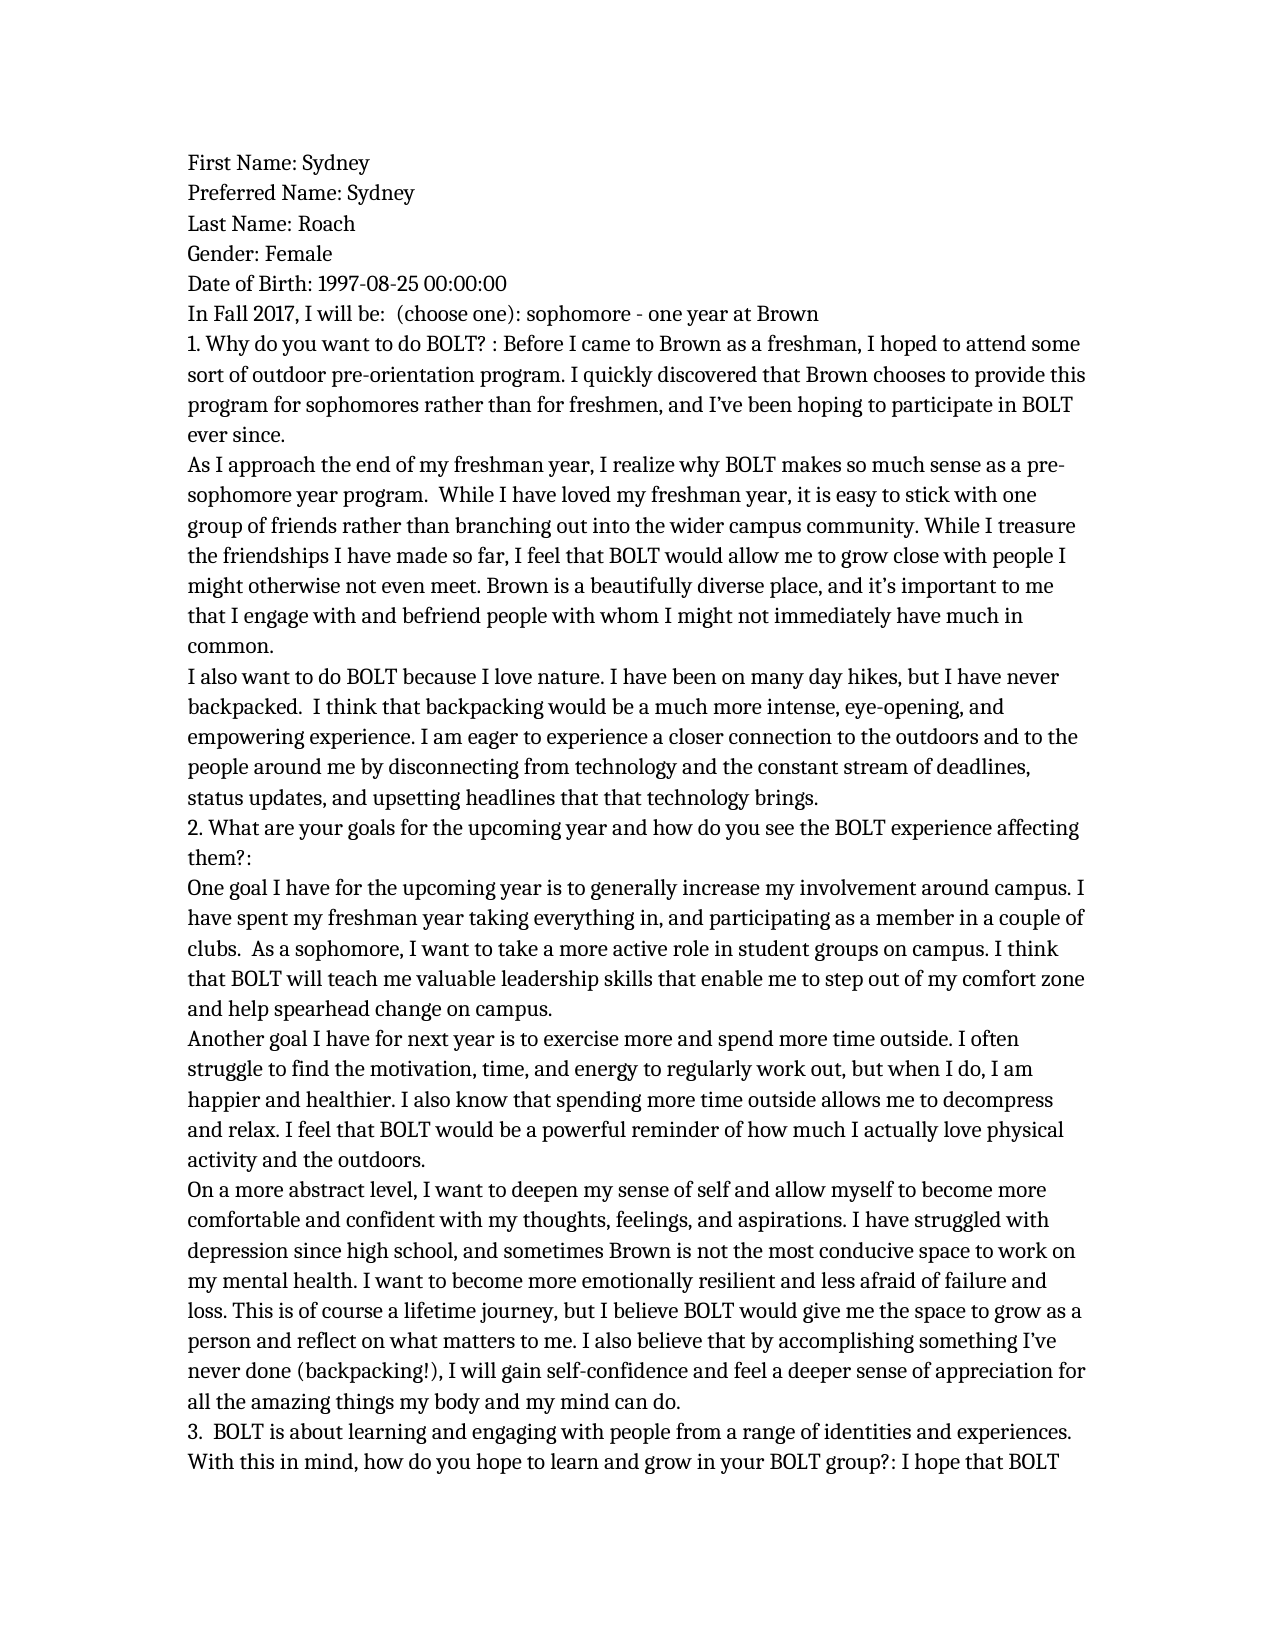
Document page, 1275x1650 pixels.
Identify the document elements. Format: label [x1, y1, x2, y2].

text [187, 150, 1087, 1475]
